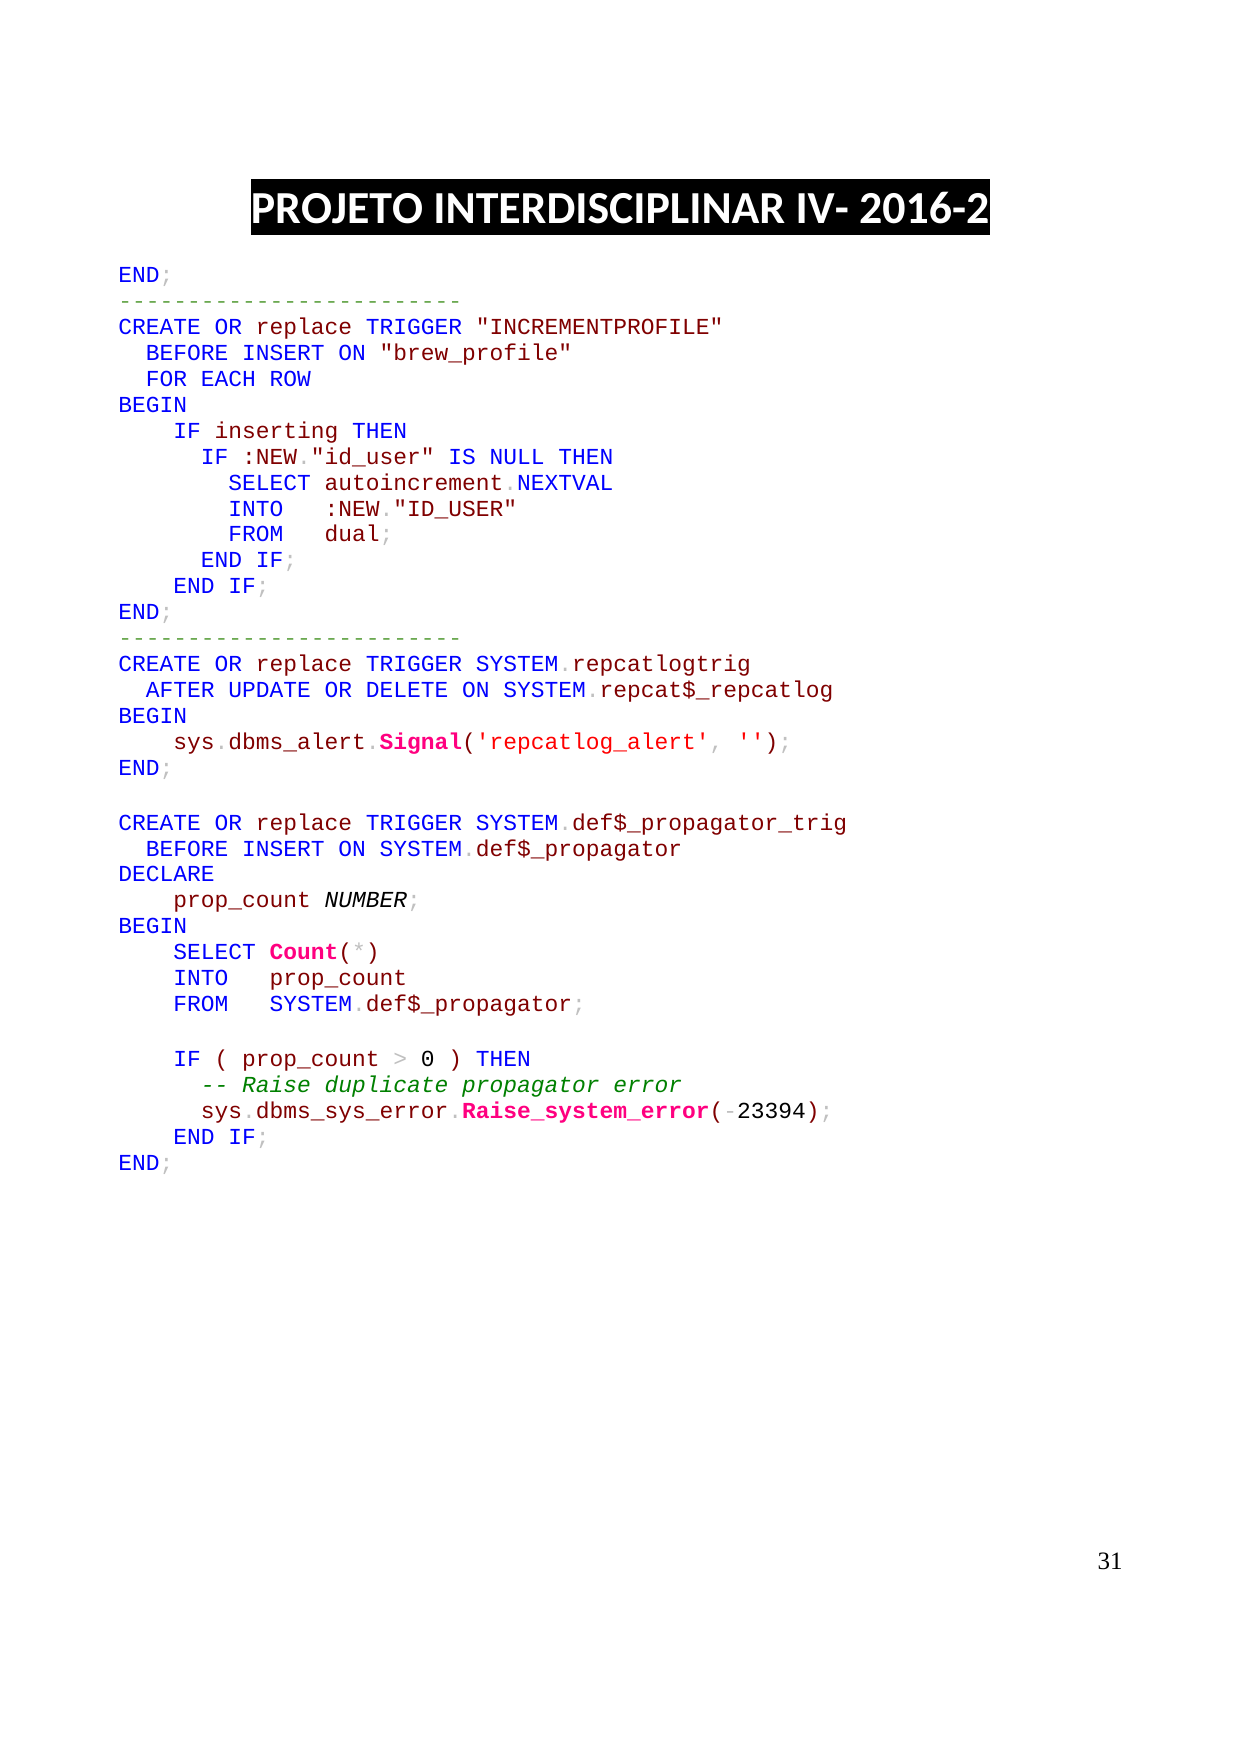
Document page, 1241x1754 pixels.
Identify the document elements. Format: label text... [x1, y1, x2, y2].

text IF ( prop_count > 0 ) THEN [118, 1047, 1122, 1073]
text ------------------------- [118, 627, 1122, 652]
text -- Raise duplicate propagator error [118, 1073, 1122, 1099]
text BEFORE INSERT ON SYSTEM.def$_propagator [118, 837, 1122, 863]
text DECLARE [118, 863, 1122, 889]
text INTO prop_count [118, 967, 1122, 992]
text END; [118, 1151, 1122, 1177]
text FROM SYSTEM.def$_propagator; [118, 992, 1122, 1018]
text END IF; [118, 575, 1122, 601]
text IF :NEW."id_user" IS NULL THEN [118, 445, 1122, 471]
text SELECT Count(*) [118, 941, 1122, 967]
text ------------------------- [118, 289, 1122, 315]
text prop_count NUMBER; [118, 889, 1122, 915]
text sys.dbms_alert.Signal('repcatlog_alert', ''); [118, 730, 1122, 756]
text INTO :NEW."ID_USER" [118, 497, 1122, 523]
text END IF; [118, 549, 1122, 575]
text BEFORE INSERT ON "brew_profile" [118, 341, 1122, 367]
text FOR EACH ROW [118, 367, 1122, 393]
text END; [118, 263, 1122, 289]
text CREATE OR replace TRIGGER SYSTEM.repcatlogtrig [118, 652, 1122, 678]
text END; [118, 601, 1122, 627]
text CREATE OR replace TRIGGER "INCREMENTPROFILE" [118, 315, 1122, 341]
text BEGIN [118, 704, 1122, 730]
text CREATE OR replace TRIGGER SYSTEM.def$_propagator_trig [118, 811, 1122, 837]
text BEGIN [118, 393, 1122, 419]
text FROM dual; [118, 523, 1122, 549]
text SELECT autoincrement.NEXTVAL [118, 471, 1122, 497]
text BEGIN [118, 915, 1122, 941]
text AFTER UPDATE OR DELETE ON SYSTEM.repcat$_repcatlog [118, 678, 1122, 704]
text END IF; [118, 1125, 1122, 1151]
text sys.dbms_sys_error.Raise_system_error(-23394); [118, 1099, 1122, 1125]
text IF inserting THEN [118, 419, 1122, 445]
text END; [118, 756, 1122, 782]
